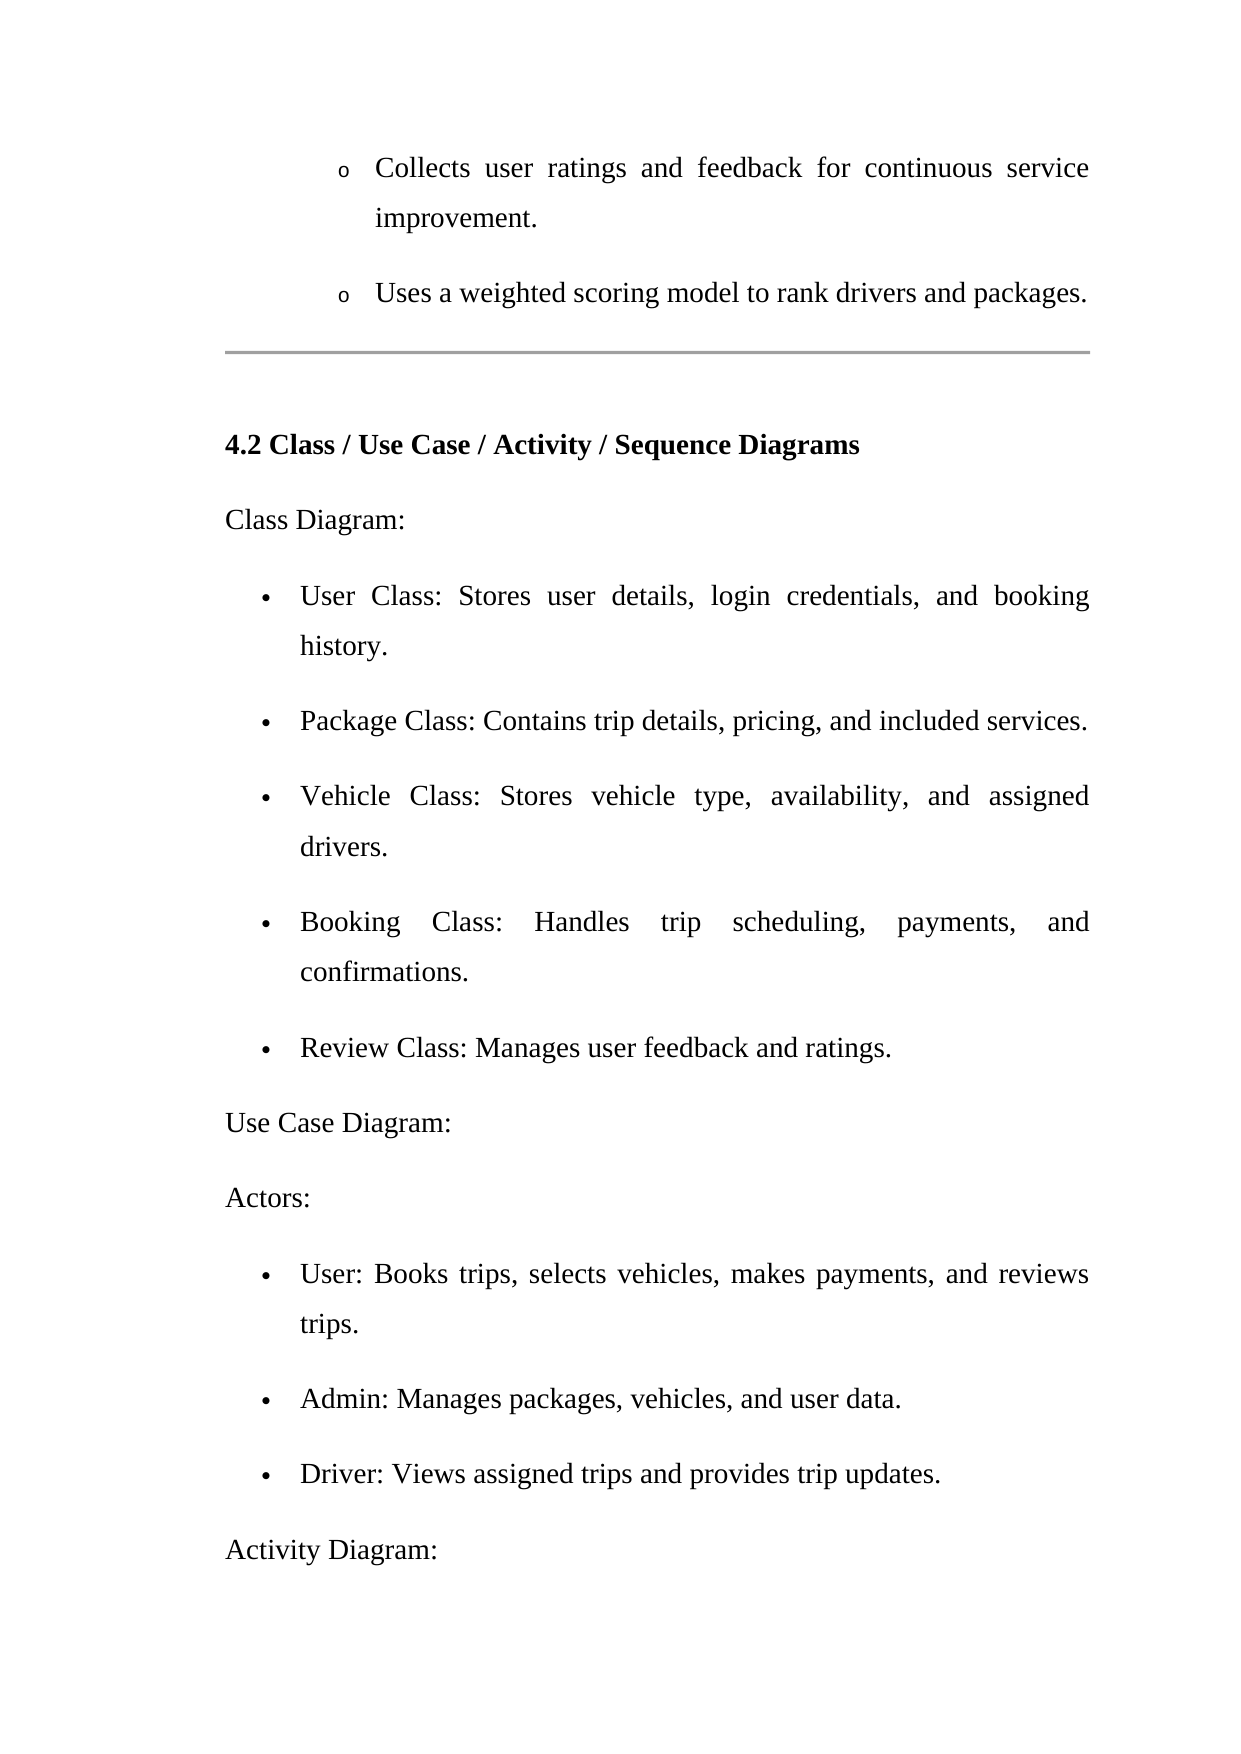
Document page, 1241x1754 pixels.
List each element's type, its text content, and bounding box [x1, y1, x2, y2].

list Booking Class: Handles trip scheduling, payments, and confirmations. [262, 904, 1090, 988]
text Activity Diagram: [225, 1532, 1090, 1566]
list User: Books trips, selects vehicles, makes payments, and reviews trips. [262, 1256, 1090, 1339]
list Admin: Manages packages, vehicles, and user data. [262, 1381, 1090, 1415]
list Vehicle Class: Stores vehicle type, availability, and assigned drivers. [262, 778, 1090, 862]
list Collects user ratings and feedback for continuous service improvement. [337, 150, 1090, 234]
text Class Diagram: [225, 502, 1090, 536]
list User Class: Stores user details, login credentials, and booking history. [262, 578, 1090, 661]
list Review Class: Manages user feedback and ratings. [262, 1030, 1090, 1063]
list Driver: Views assigned trips and provides trip updates. [262, 1457, 1090, 1490]
list Package Class: Contains trip details, pricing, and included services. [262, 703, 1090, 737]
list Uses a weighted scoring model to rank drivers and packages. [337, 276, 1090, 309]
text 4.2 Class / Use Case / Activity / Sequence Diagrams [225, 427, 1090, 461]
text Use Case Diagram: [225, 1105, 1090, 1139]
text Actors: [225, 1180, 1090, 1214]
